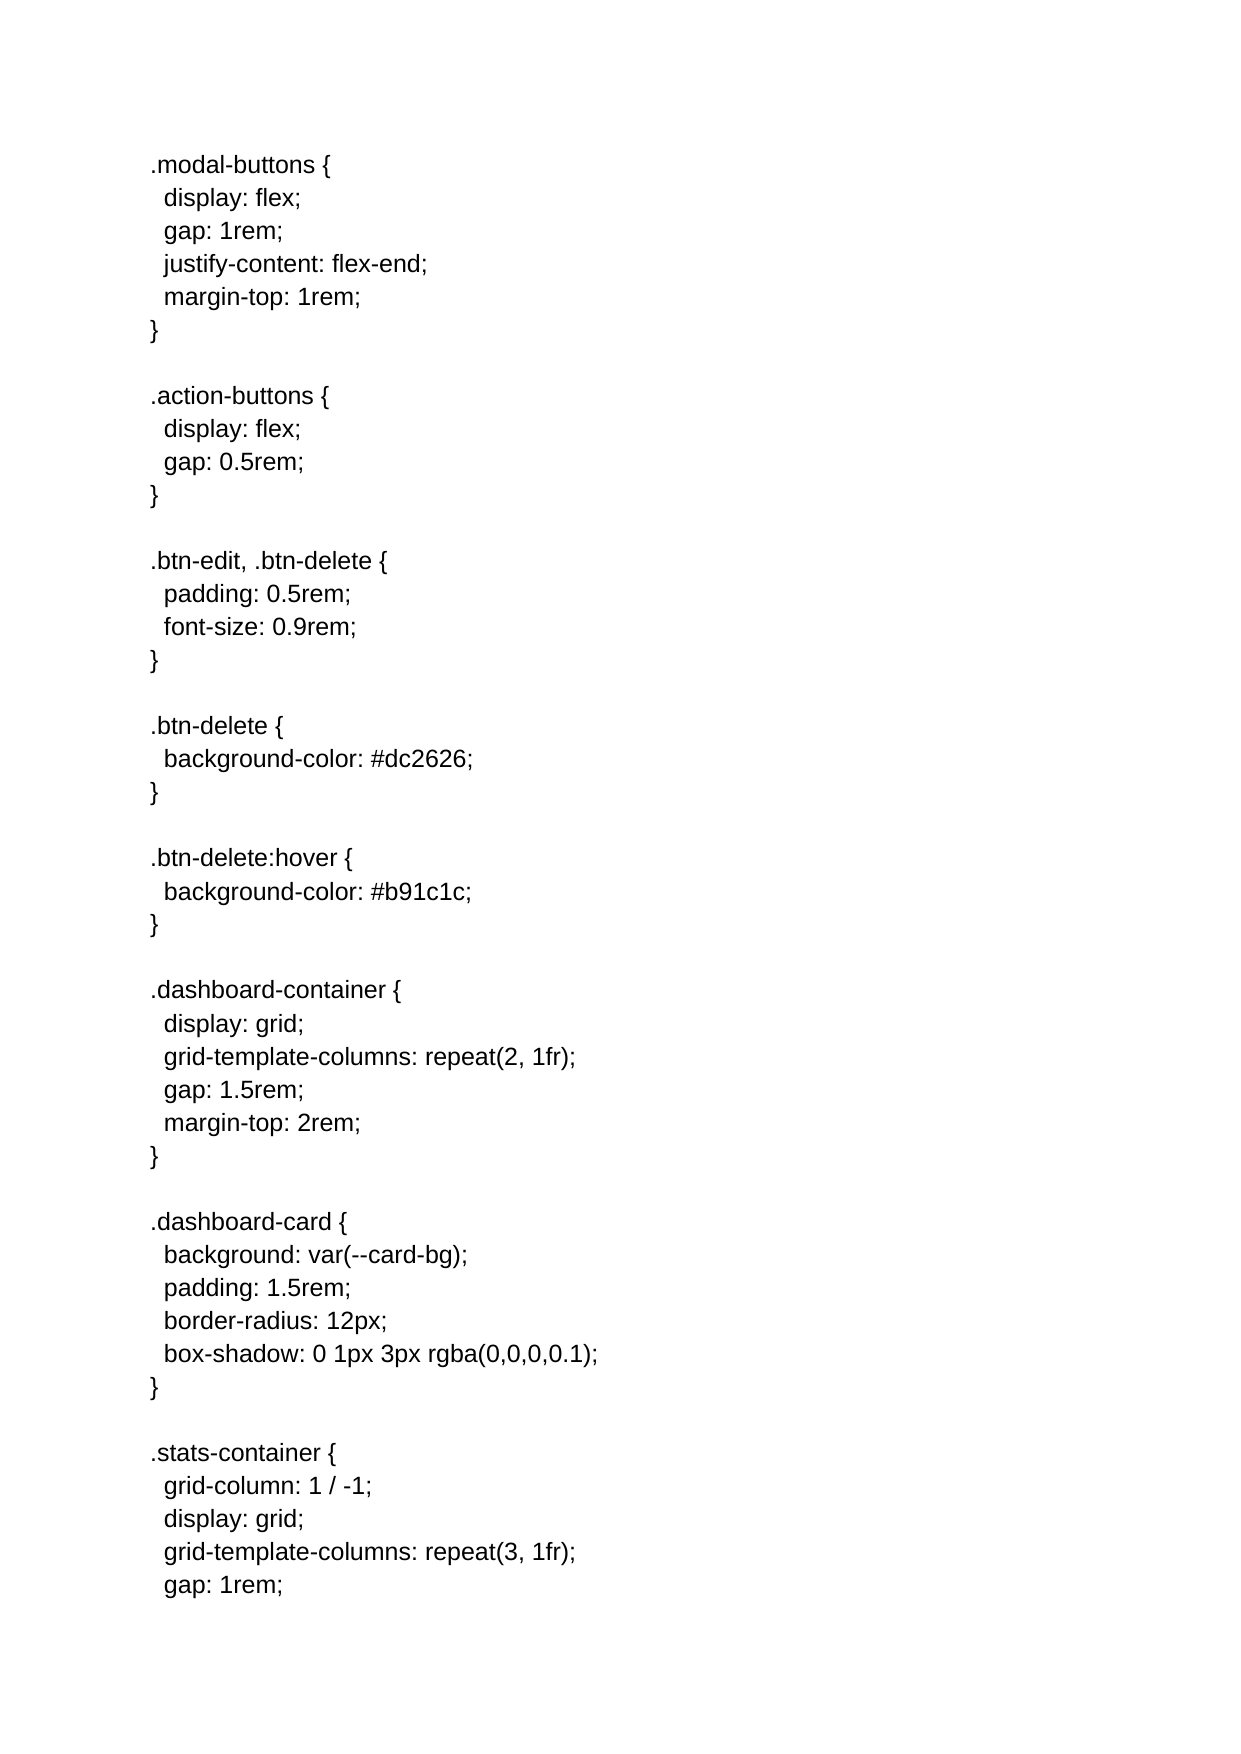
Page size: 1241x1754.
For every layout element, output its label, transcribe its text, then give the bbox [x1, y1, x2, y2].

text } [150, 1141, 1090, 1169]
text .modal-buttons { [150, 150, 1090, 179]
text gap: 1rem; [150, 216, 1090, 245]
text gap: 1rem; [150, 1570, 1090, 1599]
text box-shadow: 0 1px 3px rgba(0,0,0,0.1); [150, 1339, 1090, 1367]
text .btn-delete:hover { [150, 843, 1090, 872]
text display: grid; [150, 1008, 1090, 1037]
text } [150, 909, 1090, 938]
text .action-buttons { [150, 381, 1090, 410]
text grid-template-columns: repeat(2, 1fr); [150, 1042, 1090, 1070]
text display: flex; [150, 183, 1090, 212]
text .btn-delete { [150, 711, 1090, 740]
text } [150, 480, 1090, 509]
text background-color: #dc2626; [150, 744, 1090, 773]
text display: grid; [150, 1504, 1090, 1533]
text } [150, 1372, 1090, 1401]
text gap: 0.5rem; [150, 447, 1090, 476]
text padding: 1.5rem; [150, 1273, 1090, 1301]
text grid-template-columns: repeat(3, 1fr); [150, 1537, 1090, 1566]
text justify-content: flex-end; [150, 249, 1090, 278]
text .stats-container { [150, 1438, 1090, 1467]
text background-color: #b91c1c; [150, 876, 1090, 905]
text padding: 0.5rem; [150, 579, 1090, 608]
text grid-column: 1 / -1; [150, 1471, 1090, 1499]
text display: flex; [150, 414, 1090, 443]
text } [150, 315, 1090, 344]
text .dashboard-card { [150, 1207, 1090, 1235]
text font-size: 0.9rem; [150, 612, 1090, 641]
text margin-top: 2rem; [150, 1108, 1090, 1136]
text .dashboard-container { [150, 976, 1090, 1004]
text .btn-edit, .btn-delete { [150, 546, 1090, 575]
text margin-top: 1rem; [150, 282, 1090, 311]
text border-radius: 12px; [150, 1306, 1090, 1334]
text } [150, 777, 1090, 806]
text } [150, 645, 1090, 674]
text background: var(--card-bg); [150, 1240, 1090, 1268]
text gap: 1.5rem; [150, 1074, 1090, 1103]
